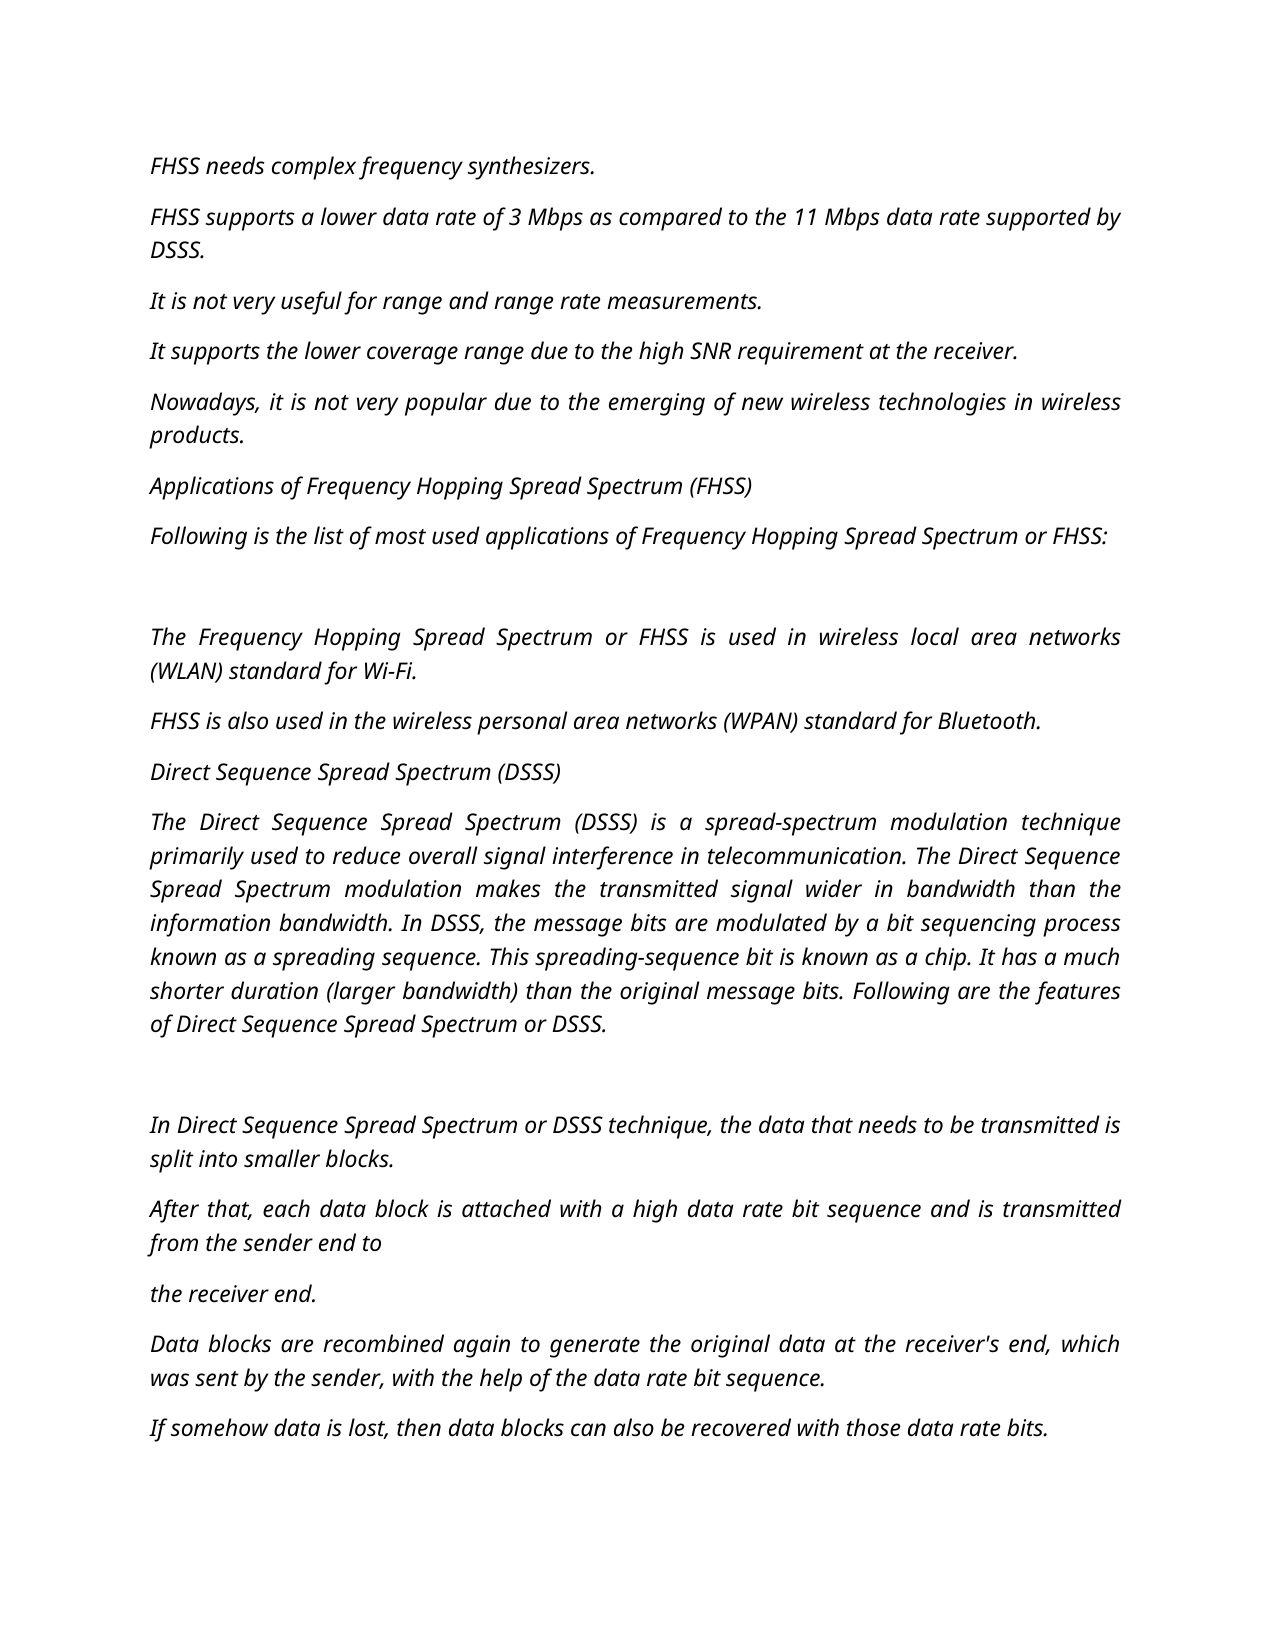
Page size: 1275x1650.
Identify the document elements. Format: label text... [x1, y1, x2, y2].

text In Direct Sequence Spread Spectrum or DSSS technique, the data that needs to be transmitted is split into smaller blocks. [150, 1109, 1125, 1174]
text FHSS is also used in the wireless personal area networks (WPAN) standard for Bluetooth. [150, 705, 1125, 736]
text The Frequency Hopping Spread Spectrum or FHSS is used in wireless local area networks (WLAN) standard for Wi-Fi. [150, 621, 1125, 686]
text It supports the lower coverage range due to the high SNR requirement at the receiver. [150, 335, 1125, 366]
text If somehow data is lost, then data blocks can also be recovered with those data rate bits. [150, 1412, 1125, 1443]
text Direct Sequence Spread Spectrum (DSSS) [150, 755, 1125, 787]
text the receiver end. [150, 1277, 1125, 1309]
text Applications of Frequency Hopping Spread Spectrum (FHSS) [150, 469, 1125, 501]
text Data blocks are recombined again to generate the original data at the receiver's end, which was sent by the sender, with the help of the data rate bit sequence. [150, 1328, 1125, 1393]
text FHSS needs complex frequency synthesizers. [150, 150, 1125, 181]
text Nowadays, it is not very popular due to the emerging of new wireless technologies in wireless products. [150, 385, 1125, 450]
text FHSS supports a lower data rate of 3 Mbps as compared to the 11 Mbps data rate supported by DSSS. [150, 200, 1125, 265]
text Following is the list of most used applications of Frequency Hopping Spread Spectrum or FHSS: [150, 520, 1125, 551]
text After that, each data block is attached with a high data rate bit sequence and is transmitted from the sender end to [150, 1193, 1125, 1258]
text The Direct Sequence Spread Spectrum (DSSS) is a spread-spectrum modulation technique primarily used to reduce overall signal interference in telecommunication. The Direct Sequence Spread Spectrum modulation makes the transmitted signal wider in bandwidth than the information bandwidth. In DSSS, the message bits are modulated by a bit sequencing process known as a spreading sequence. This spreading-sequence bit is known as a chip. It has a much shorter duration (larger bandwidth) than the original message bits. Following are the features of Direct Sequence Spread Spectrum or DSSS. [150, 806, 1125, 1039]
text It is not very useful for range and range rate measurements. [150, 284, 1125, 316]
